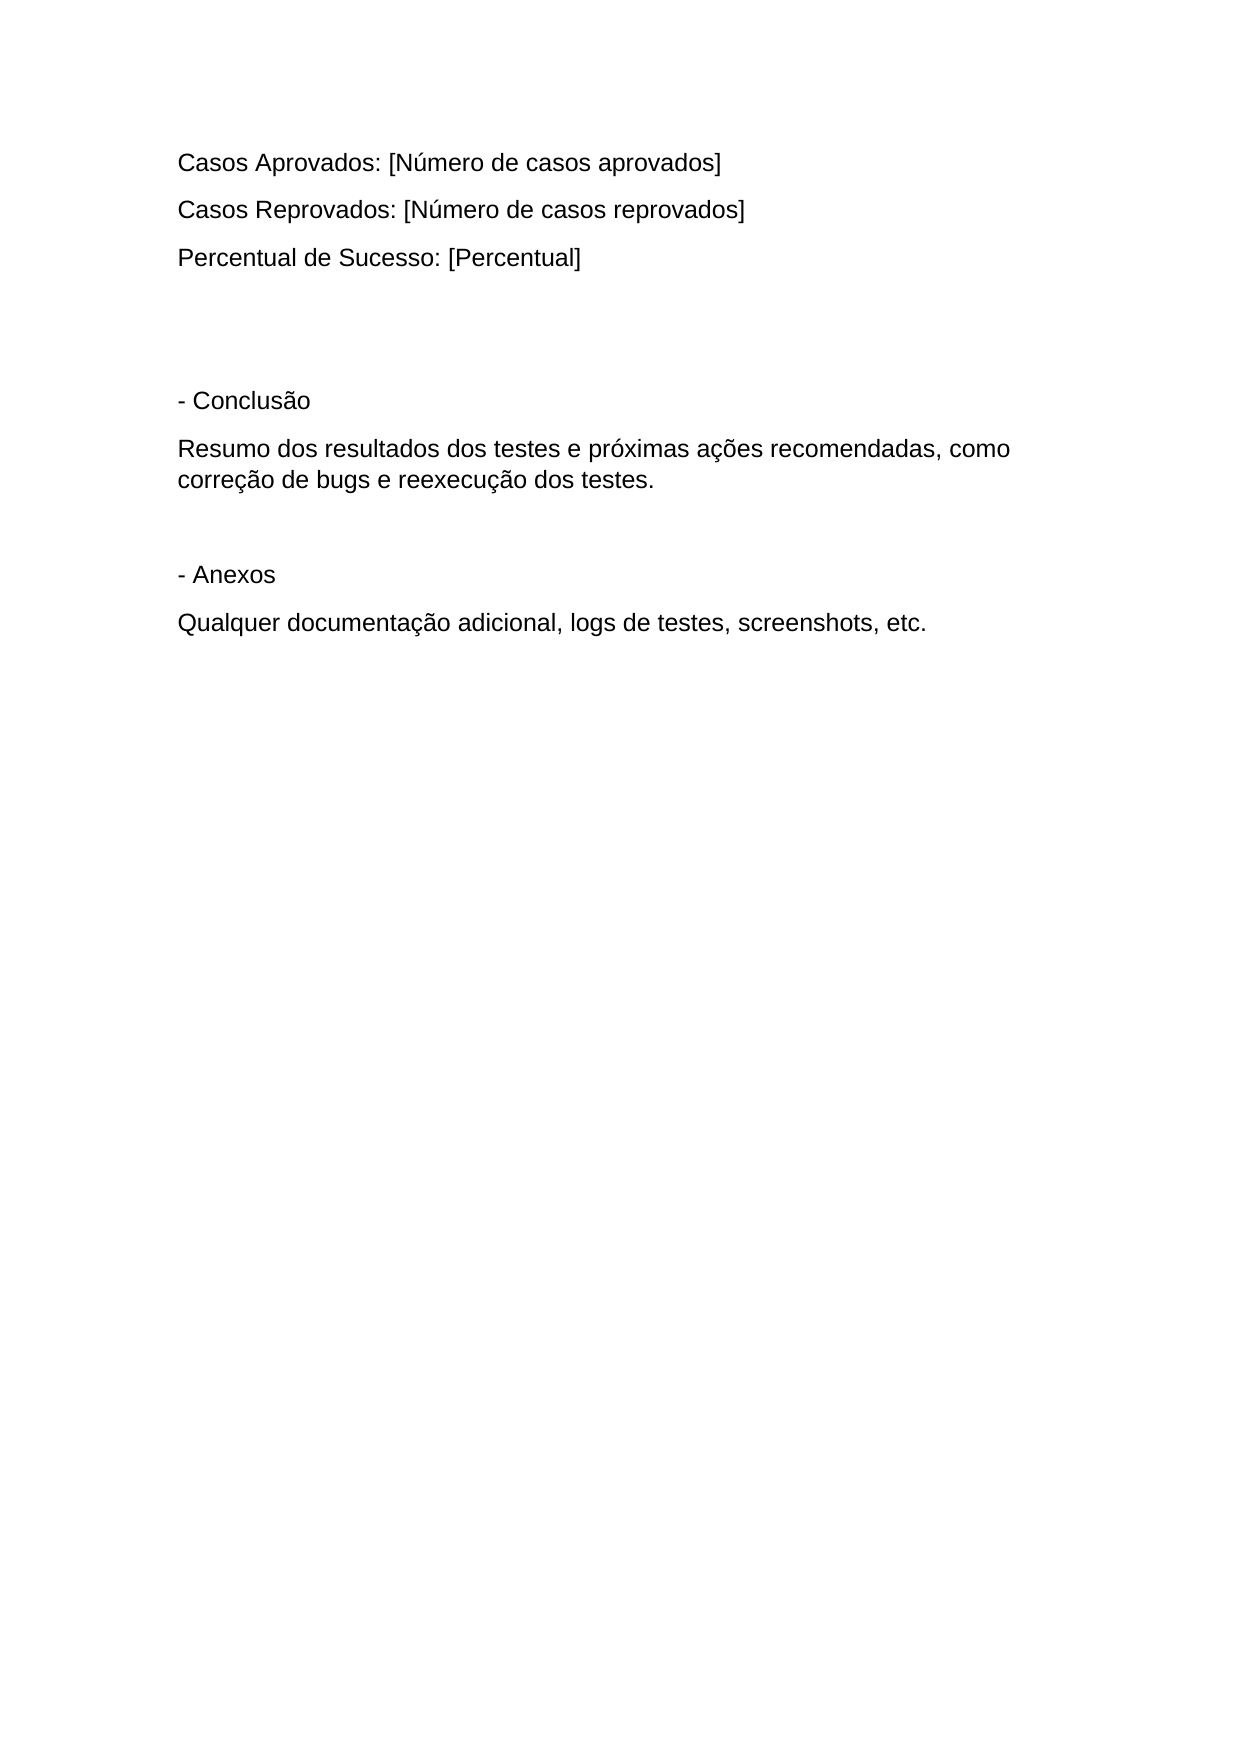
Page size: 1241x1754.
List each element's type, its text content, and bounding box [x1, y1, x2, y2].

text - Anexos [177, 560, 1063, 589]
text Casos Aprovados: [Número de casos aprovados] [177, 148, 1063, 176]
text - Conclusão [177, 386, 1063, 415]
text Qualquer documentação adicional, logs de testes, screenshots, etc. [177, 608, 1063, 637]
text Percentual de Sucesso: [Percentual] [177, 243, 1063, 272]
text Casos Reprovados: [Número de casos reprovados] [177, 195, 1063, 224]
text Resumo dos resultados dos testes e próximas ações recomendadas, como correção de bugs e reexecução dos testes. [177, 434, 1063, 494]
